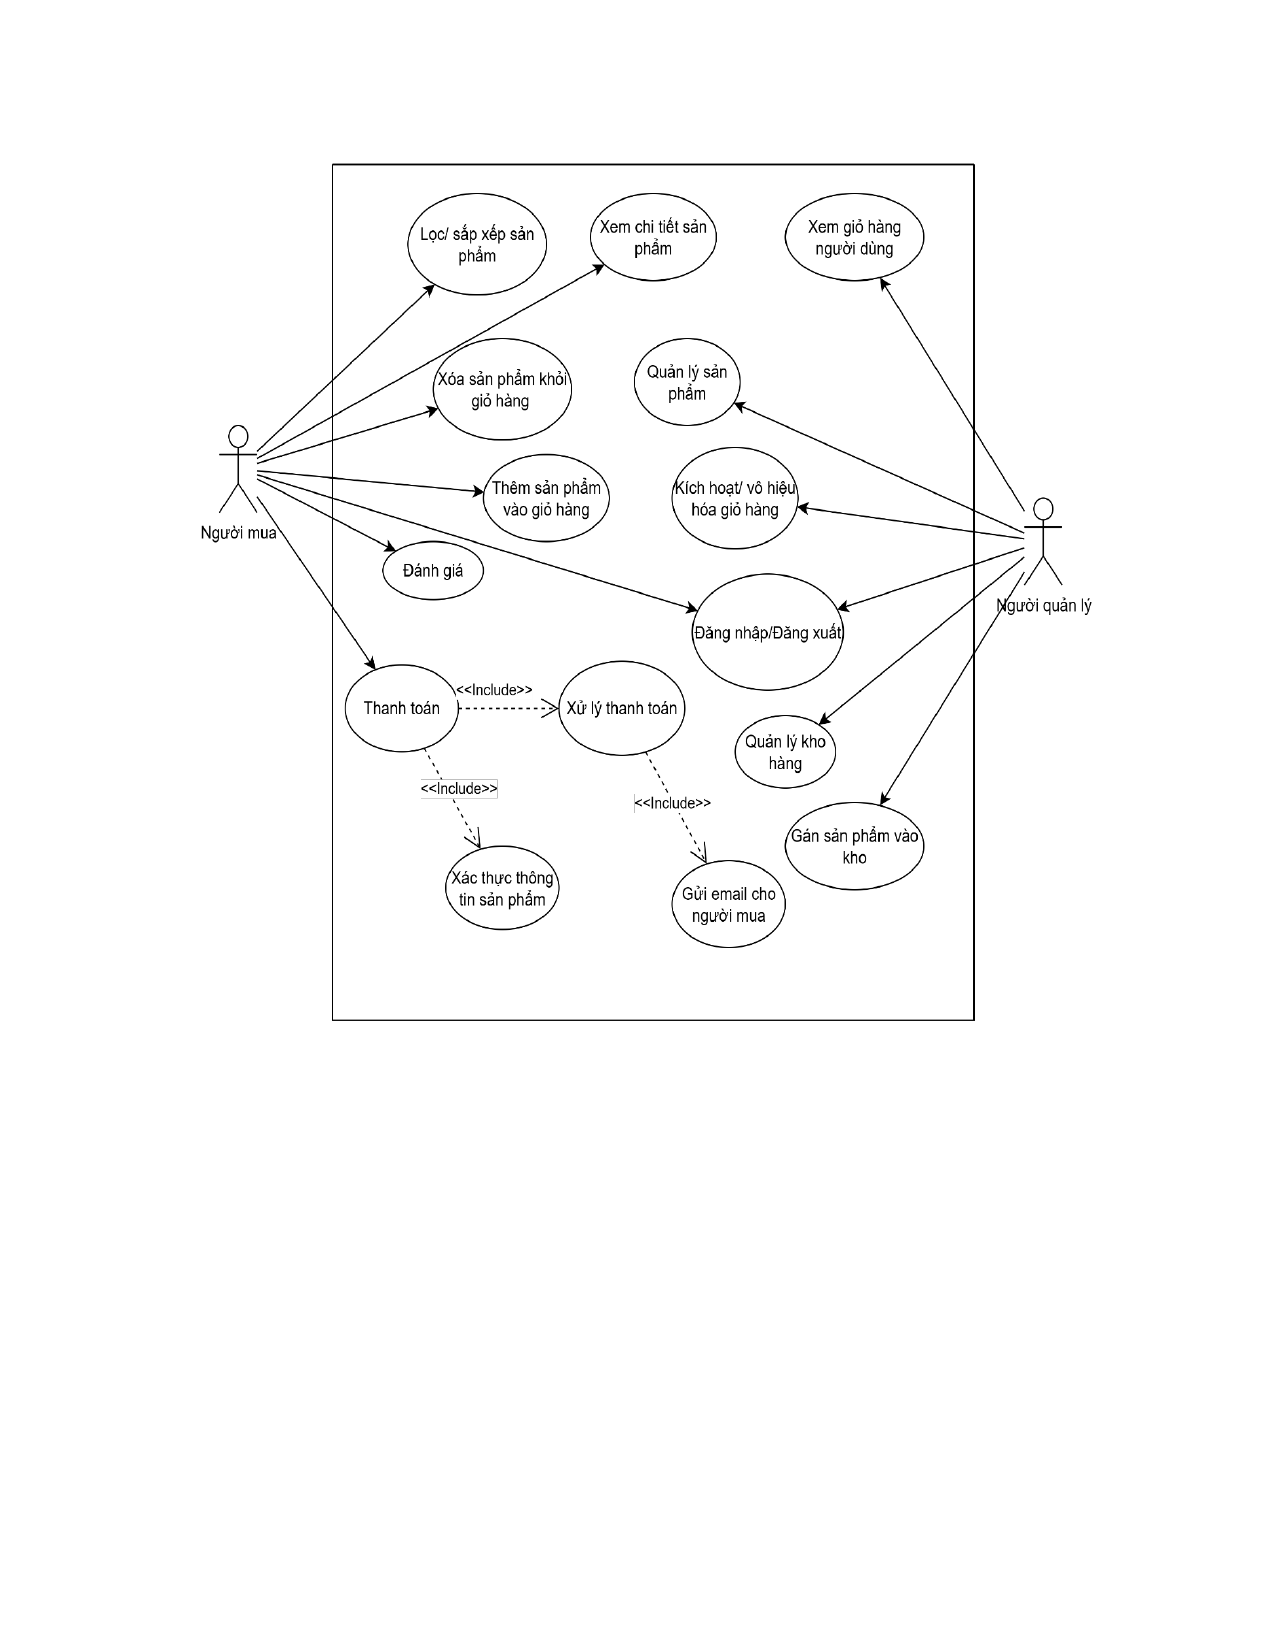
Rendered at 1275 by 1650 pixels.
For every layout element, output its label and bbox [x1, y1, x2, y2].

picture [187, 150, 1104, 1035]
